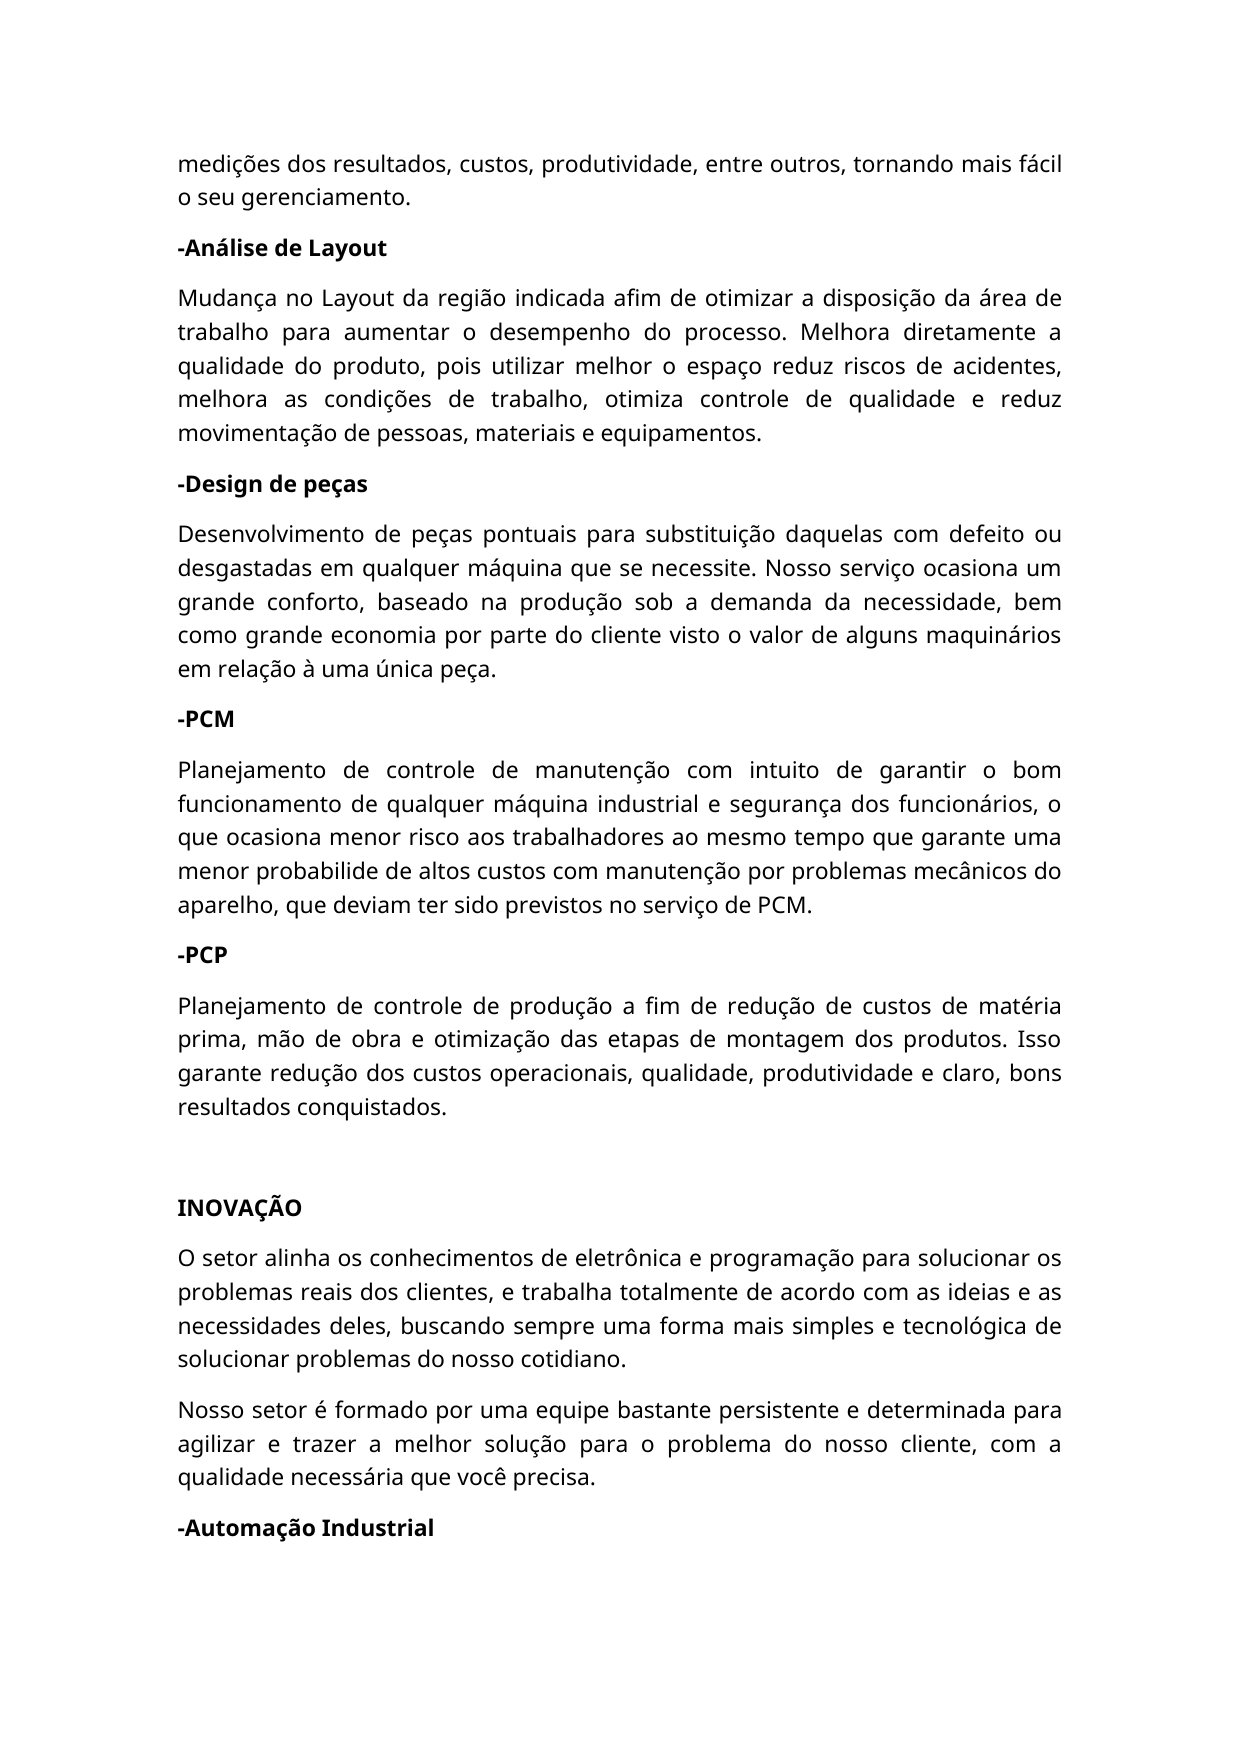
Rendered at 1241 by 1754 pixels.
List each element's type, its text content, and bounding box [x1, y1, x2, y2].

text Desenvolvimento de peças pontuais para substituição daquelas com defeito ou desgastadas em qualquer máquina que se necessite. Nosso serviço ocasiona um grande conforto, baseado na produção sob a demanda da necessidade, bem como grande economia por parte do cliente visto o valor de alguns maquinários em relação à uma única peça. [177, 518, 1063, 684]
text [177, 148, 1063, 213]
text Planejamento de controle de produção a fim de redução de custos de matéria prima, mão de obra e otimização das etapas de montagem dos produtos. Isso garante redução dos custos operacionais, qualidade, produtividade e claro, bons resultados conquistados. [177, 990, 1063, 1122]
text -PCP [177, 939, 1063, 971]
text -Automação Industrial [177, 1512, 1063, 1543]
text Nosso setor é formado por uma equipe bastante persistente e determinada para agilizar e trazer a melhor solução para o problema do nosso cliente, com a qualidade necessária que você precisa. [177, 1394, 1063, 1493]
text Planejamento de controle de manutenção com intuito de garantir o bom funcionamento de qualquer máquina industrial e segurança dos funcionários, o que ocasiona menor risco aos trabalhadores ao mesmo tempo que garante uma menor probabilide de altos custos com manutenção por problemas mecânicos do aparelho, que deviam ter sido previstos no serviço de PCM. [177, 754, 1063, 920]
text Mudança no Layout da região indicada afim de otimizar a disposição da área de trabalho para aumentar o desempenho do processo. Melhora diretamente a qualidade do produto, pois utilizar melhor o espaço reduz riscos de acidentes, melhora as condições de trabalho, otimiza controle de qualidade e reduz movimentação de pessoas, materiais e equipamentos. [177, 282, 1063, 448]
text O setor alinha os conhecimentos de eletrônica e programação para solucionar os problemas reais dos clientes, e trabalha totalmente de acordo com as ideias e as necessidades deles, buscando sempre uma forma mais simples e tecnológica de solucionar problemas do nosso cotidiano. [177, 1242, 1063, 1375]
text -Análise de Layout [177, 232, 1063, 263]
text -Design de peças [177, 468, 1063, 499]
text -PCM [177, 703, 1063, 735]
text INOVAÇÃO [177, 1192, 1063, 1223]
